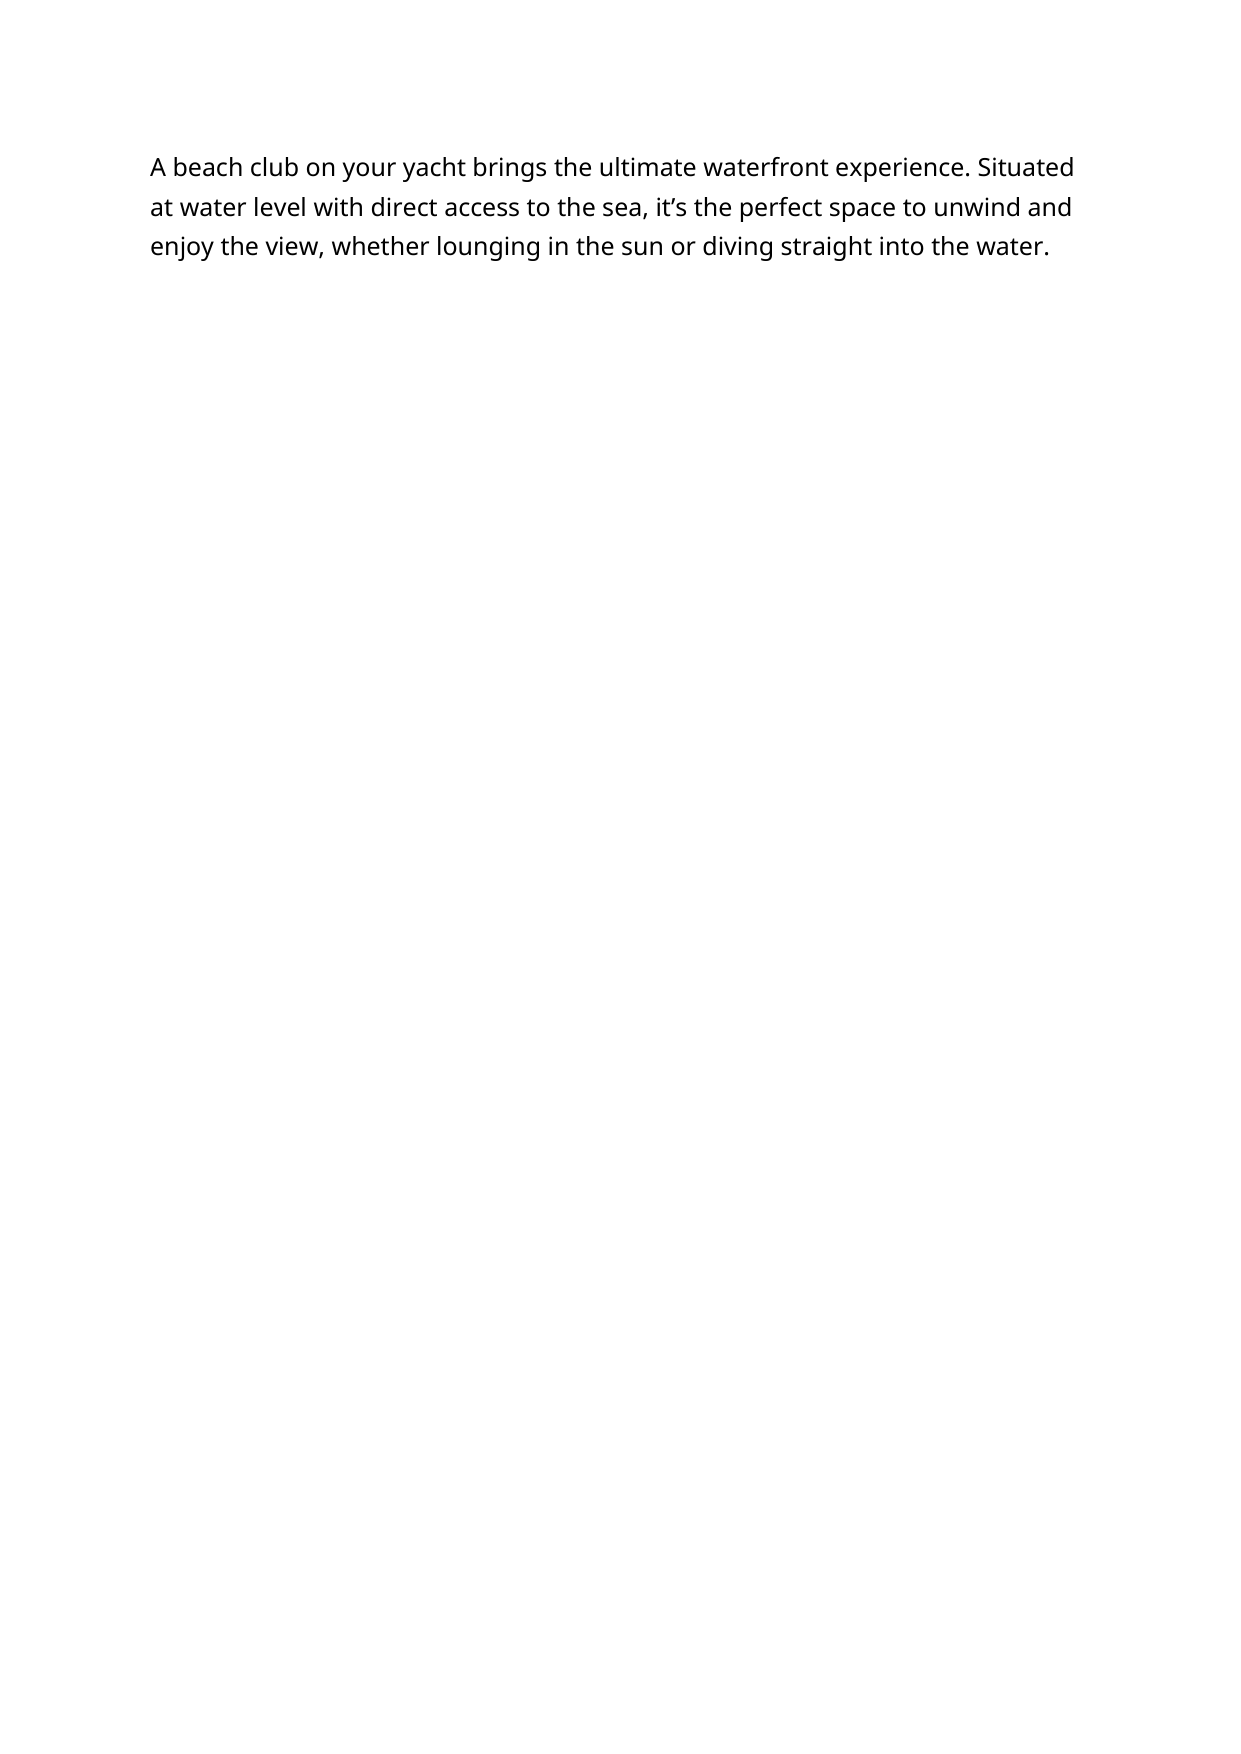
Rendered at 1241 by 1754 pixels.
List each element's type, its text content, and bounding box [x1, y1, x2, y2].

text A beach club on your yacht brings the ultimate waterfront experience. Situated at water level with direct access to the sea, it’s the perfect space to unwind and enjoy the view, whether lounging in the sun or diving straight into the water. [150, 150, 1090, 263]
